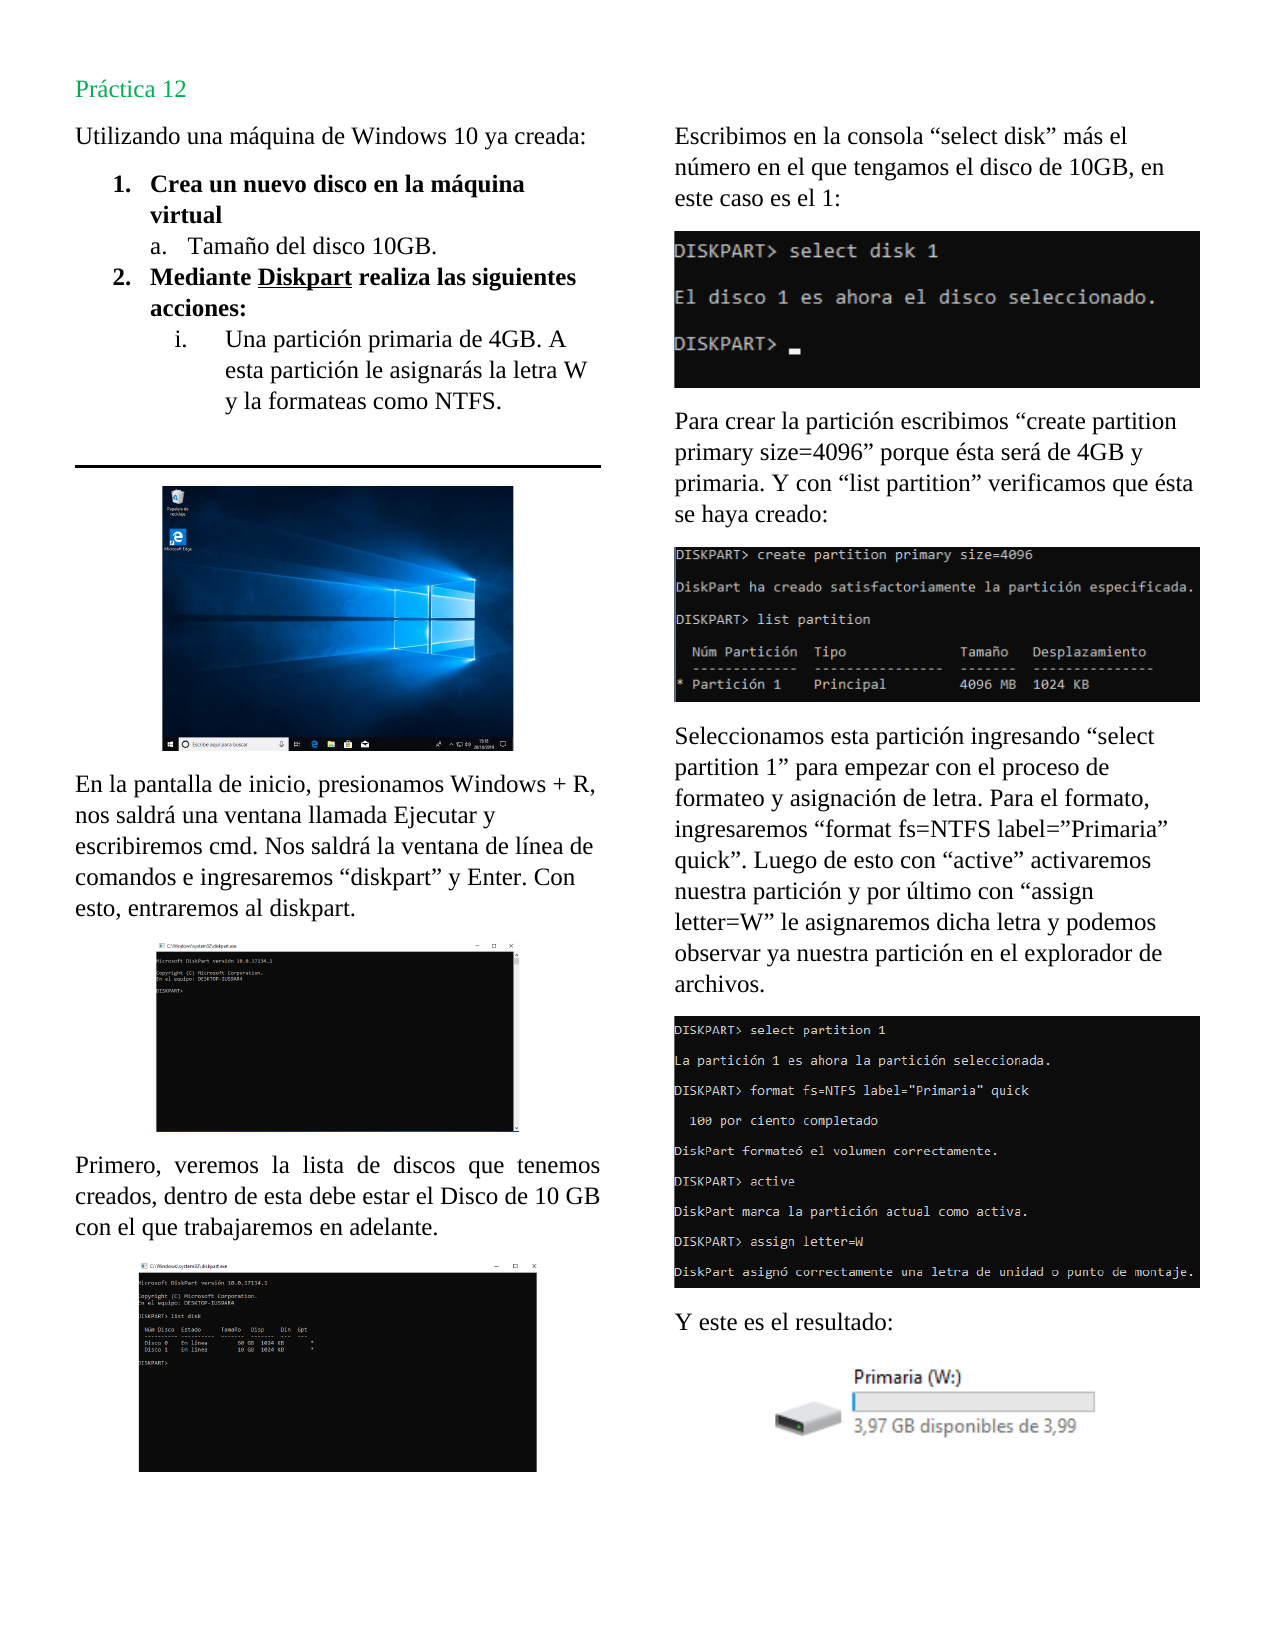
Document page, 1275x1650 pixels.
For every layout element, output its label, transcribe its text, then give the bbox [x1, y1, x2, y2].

text Seleccionamos esta partición ingresando “select partition 1” para empezar con el proceso de formateo y asignación de letra. Para el formato, ingresaremos “format fs=NTFS label=”Primaria” quick”. Luego de esto con “active” activaremos nuestra partición y por último con “assign letter=W” le asignaremos dicha letra y podemos observar ya nuestra partición en el explorador de archivos. [674, 721, 1200, 998]
picture [674, 231, 1200, 388]
picture [674, 547, 1200, 702]
text Escribimos en la consola “select disk” más el número en el que tengamos el disco de 10GB, en este caso es el 1: [674, 121, 1200, 212]
list Crea un nuevo disco en la máquina virtual [112, 169, 601, 229]
list Una partición primaria de 4GB. A esta partición le asignarás la letra W y la formateas como NTFS. [187, 324, 601, 415]
list Tamaño del disco 10GB. [150, 231, 601, 260]
text Y este es el resultado: [674, 1307, 1200, 1335]
picture [749, 1354, 1125, 1466]
text Primero, veremos la lista de discos que tenemos creados, dentro de esta debe estar el Disco de 10 GB con el que trabajaremos en adelante. [75, 1150, 601, 1241]
picture [156, 941, 520, 1132]
text Para crear la partición escribimos “create partition primary size=4096” porque ésta será de 4GB y primaria. Y con “list partition” verificamos que ésta se haya creado: [674, 406, 1200, 528]
list Mediante Diskpart realiza las siguientes acciones: [112, 262, 601, 322]
text En la pantalla de inicio, presionamos Windows + R, nos saldrá una ventana llamada Ejecutar y escribiremos cmd. Nos saldrá la ventana de línea de comandos e ingresaremos “diskpart” y Enter. Con esto, entraremos al diskpart. [75, 769, 601, 922]
picture [138, 1260, 537, 1472]
picture [674, 1016, 1200, 1288]
text Utilizando una máquina de Windows 10 ya creada: [75, 121, 601, 150]
picture [162, 486, 514, 751]
